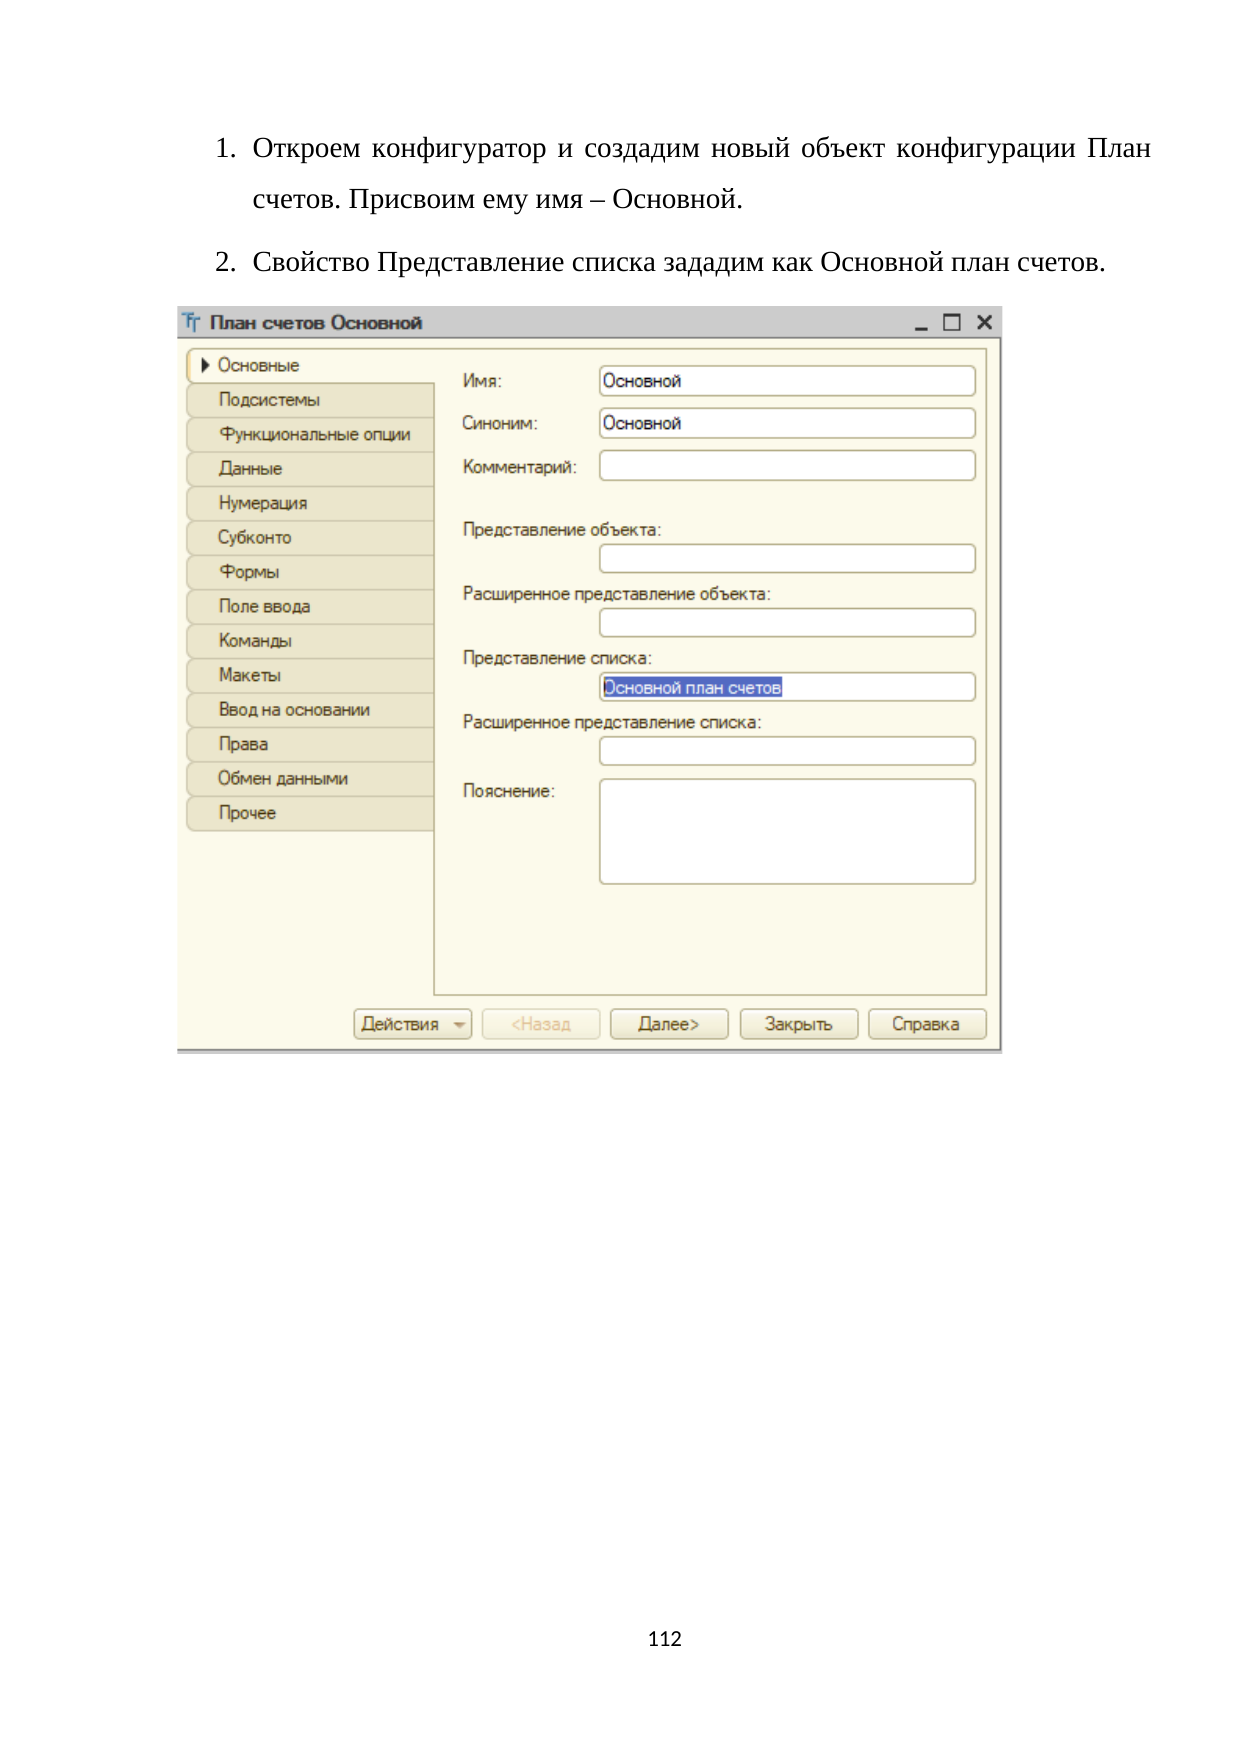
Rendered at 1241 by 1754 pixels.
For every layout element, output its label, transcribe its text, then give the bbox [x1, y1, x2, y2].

picture [177, 306, 1003, 1054]
list Откроем конфигуратор и создадим новый объект конфигурации План счетов. Присвоим ему имя – Основной. [215, 131, 1152, 214]
list Свойство Представление списка зададим как Основной план счетов. [215, 244, 1152, 277]
